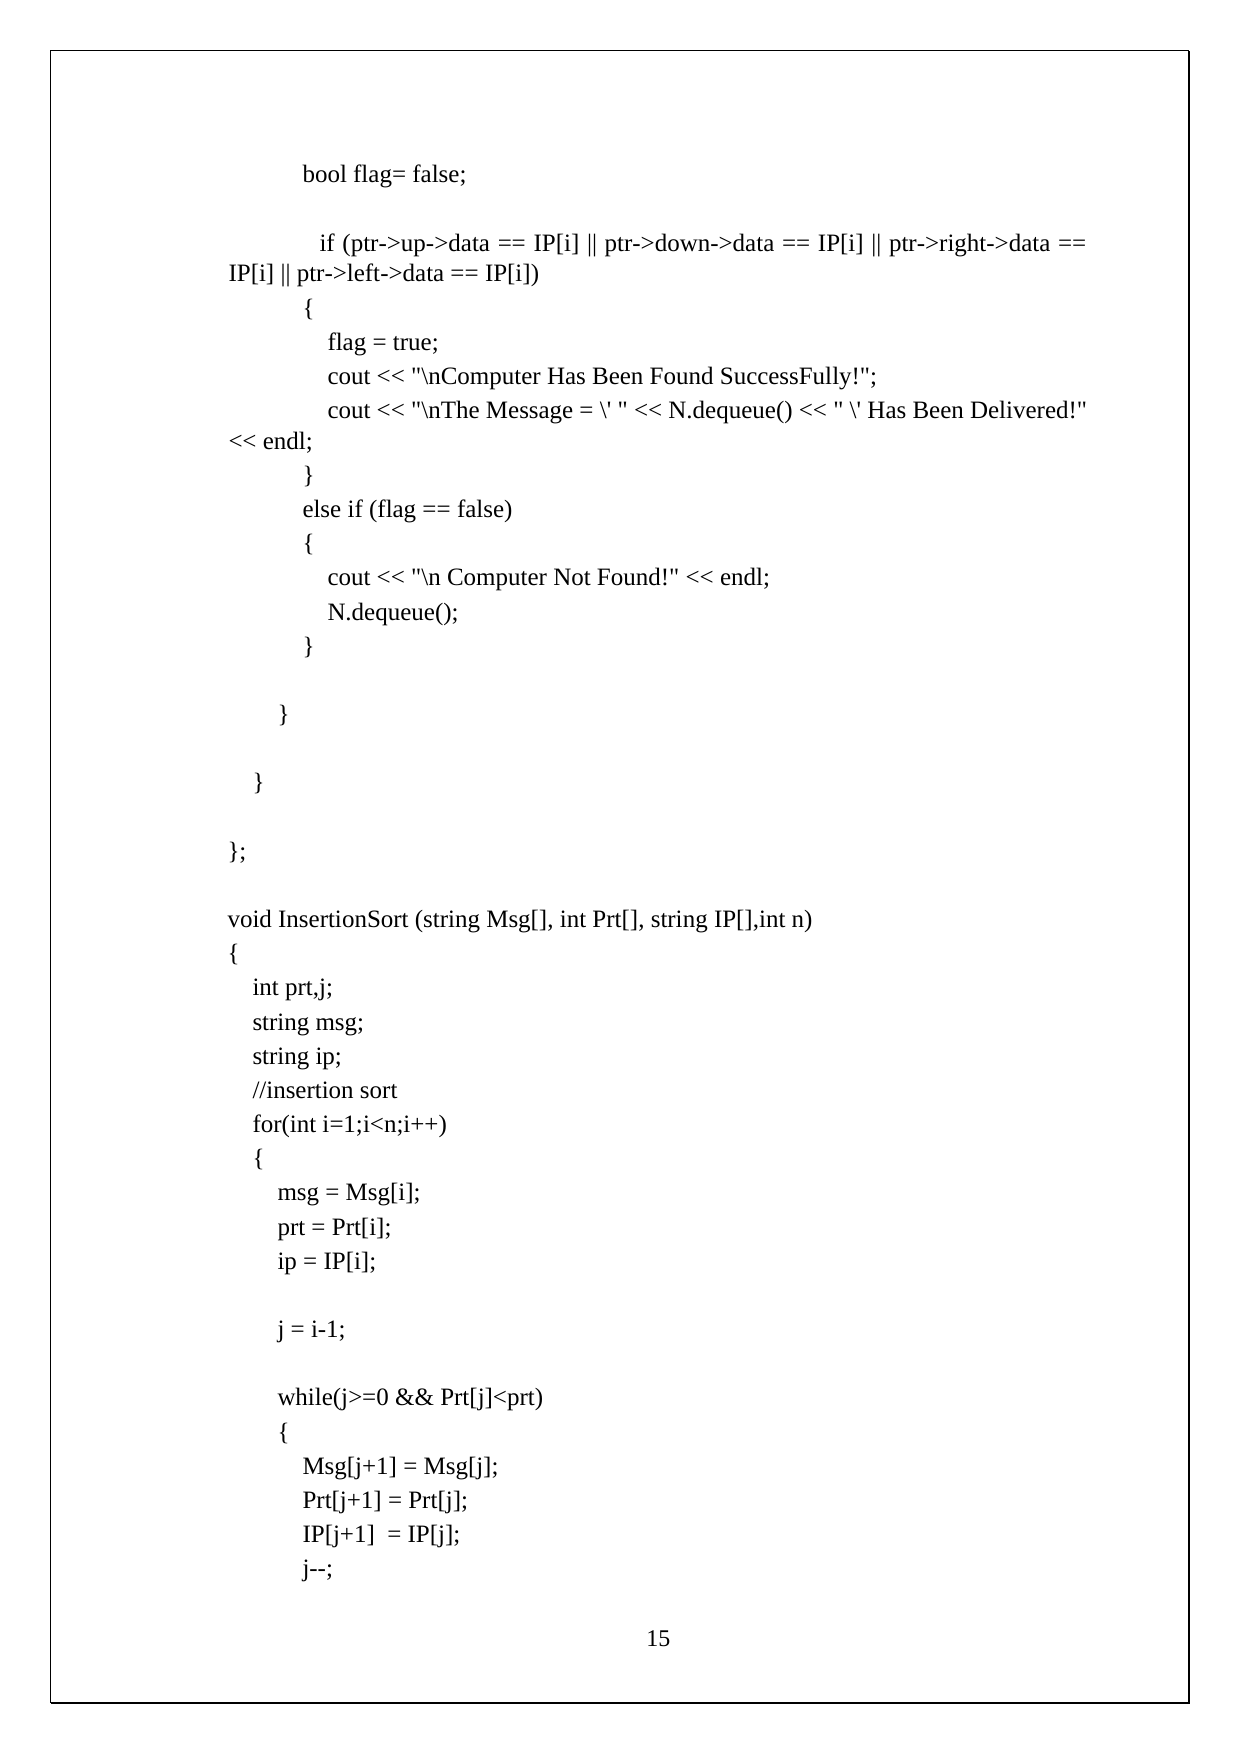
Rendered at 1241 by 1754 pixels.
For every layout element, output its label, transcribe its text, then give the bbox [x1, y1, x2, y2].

text } [227, 699, 1089, 728]
text flag = true; [227, 327, 1089, 356]
text if (ptr->up->data == IP[i] || ptr->down->data == IP[i] || ptr->right->data == IP[i] || ptr->left->data == IP[i]) [227, 228, 1089, 287]
text void InsertionSort (string Msg[], int Prt[], string IP[],int n) [227, 904, 1089, 933]
text bool flag= false; [227, 159, 1089, 188]
text int prt,j; [227, 972, 1089, 1001]
text j = i-1; [227, 1314, 1089, 1343]
text { [227, 938, 1089, 967]
text string ip; [227, 1041, 1089, 1069]
text cout << "\nComputer Has Been Found SuccessFully!"; [227, 361, 1089, 390]
text ip = IP[i]; [227, 1246, 1089, 1274]
text else if (flag == false) [227, 494, 1089, 523]
text IP[j+1] = IP[j]; [227, 1519, 1089, 1548]
text N.dequeue(); [227, 597, 1089, 625]
text Msg[j+1] = Msg[j]; [227, 1451, 1089, 1479]
text cout << "\n Computer Not Found!" << endl; [227, 562, 1089, 591]
text } [227, 767, 1089, 796]
text string msg; [227, 1007, 1089, 1035]
text Prt[j+1] = Prt[j]; [227, 1485, 1089, 1514]
text } [227, 631, 1089, 659]
text //insertion sort [227, 1075, 1089, 1104]
text cout << "\nThe Message = \' " << N.dequeue() << " \' Has Been Delivered!" << endl; [227, 395, 1089, 454]
text { [227, 293, 1089, 321]
text j--; [227, 1553, 1089, 1582]
text { [227, 528, 1089, 557]
text prt = Prt[i]; [227, 1212, 1089, 1240]
text while(j>=0 && Prt[j]<prt) [227, 1382, 1089, 1411]
text } [227, 460, 1089, 489]
text for(int i=1;i<n;i++) [227, 1109, 1089, 1138]
text { [227, 1143, 1089, 1172]
text msg = Msg[i]; [227, 1177, 1089, 1206]
text }; [227, 836, 1089, 864]
text { [227, 1417, 1089, 1445]
